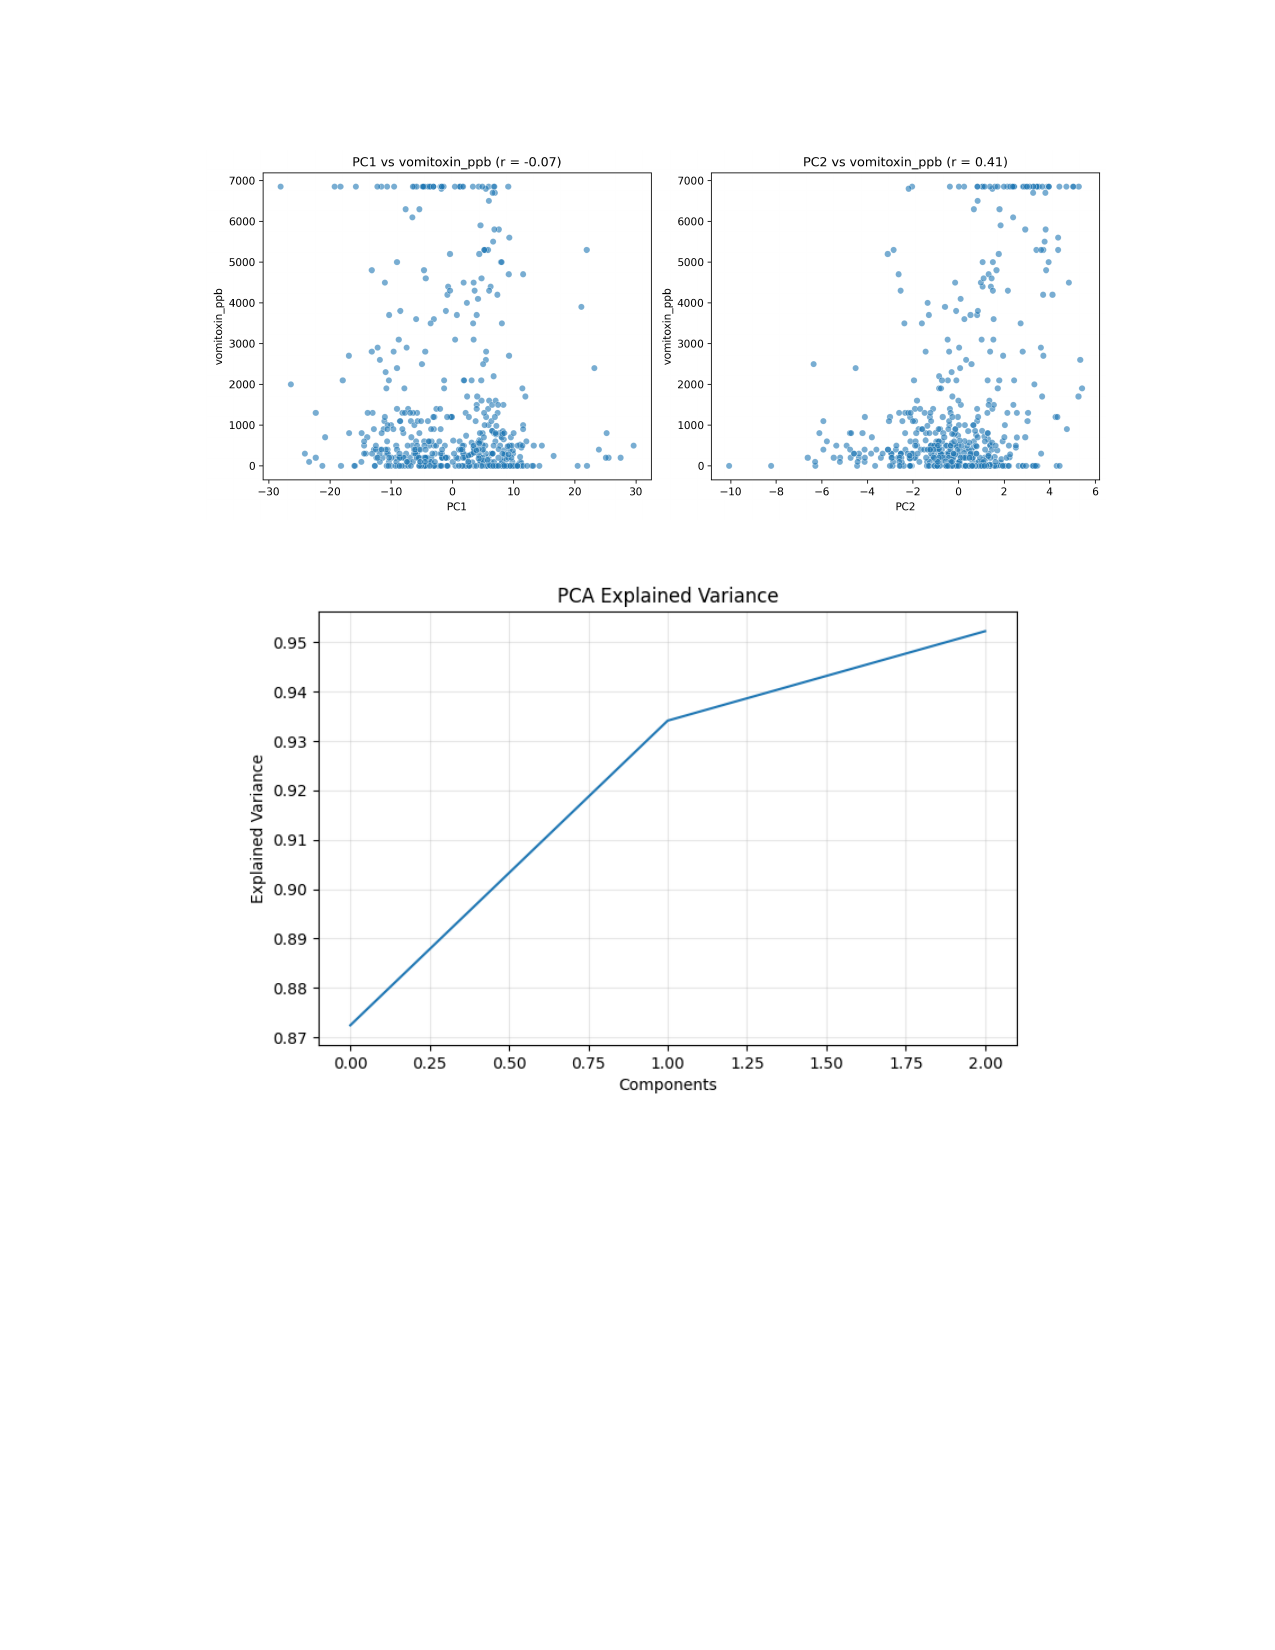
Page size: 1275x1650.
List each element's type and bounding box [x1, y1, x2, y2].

picture [206, 544, 1107, 1107]
picture [206, 150, 1107, 520]
